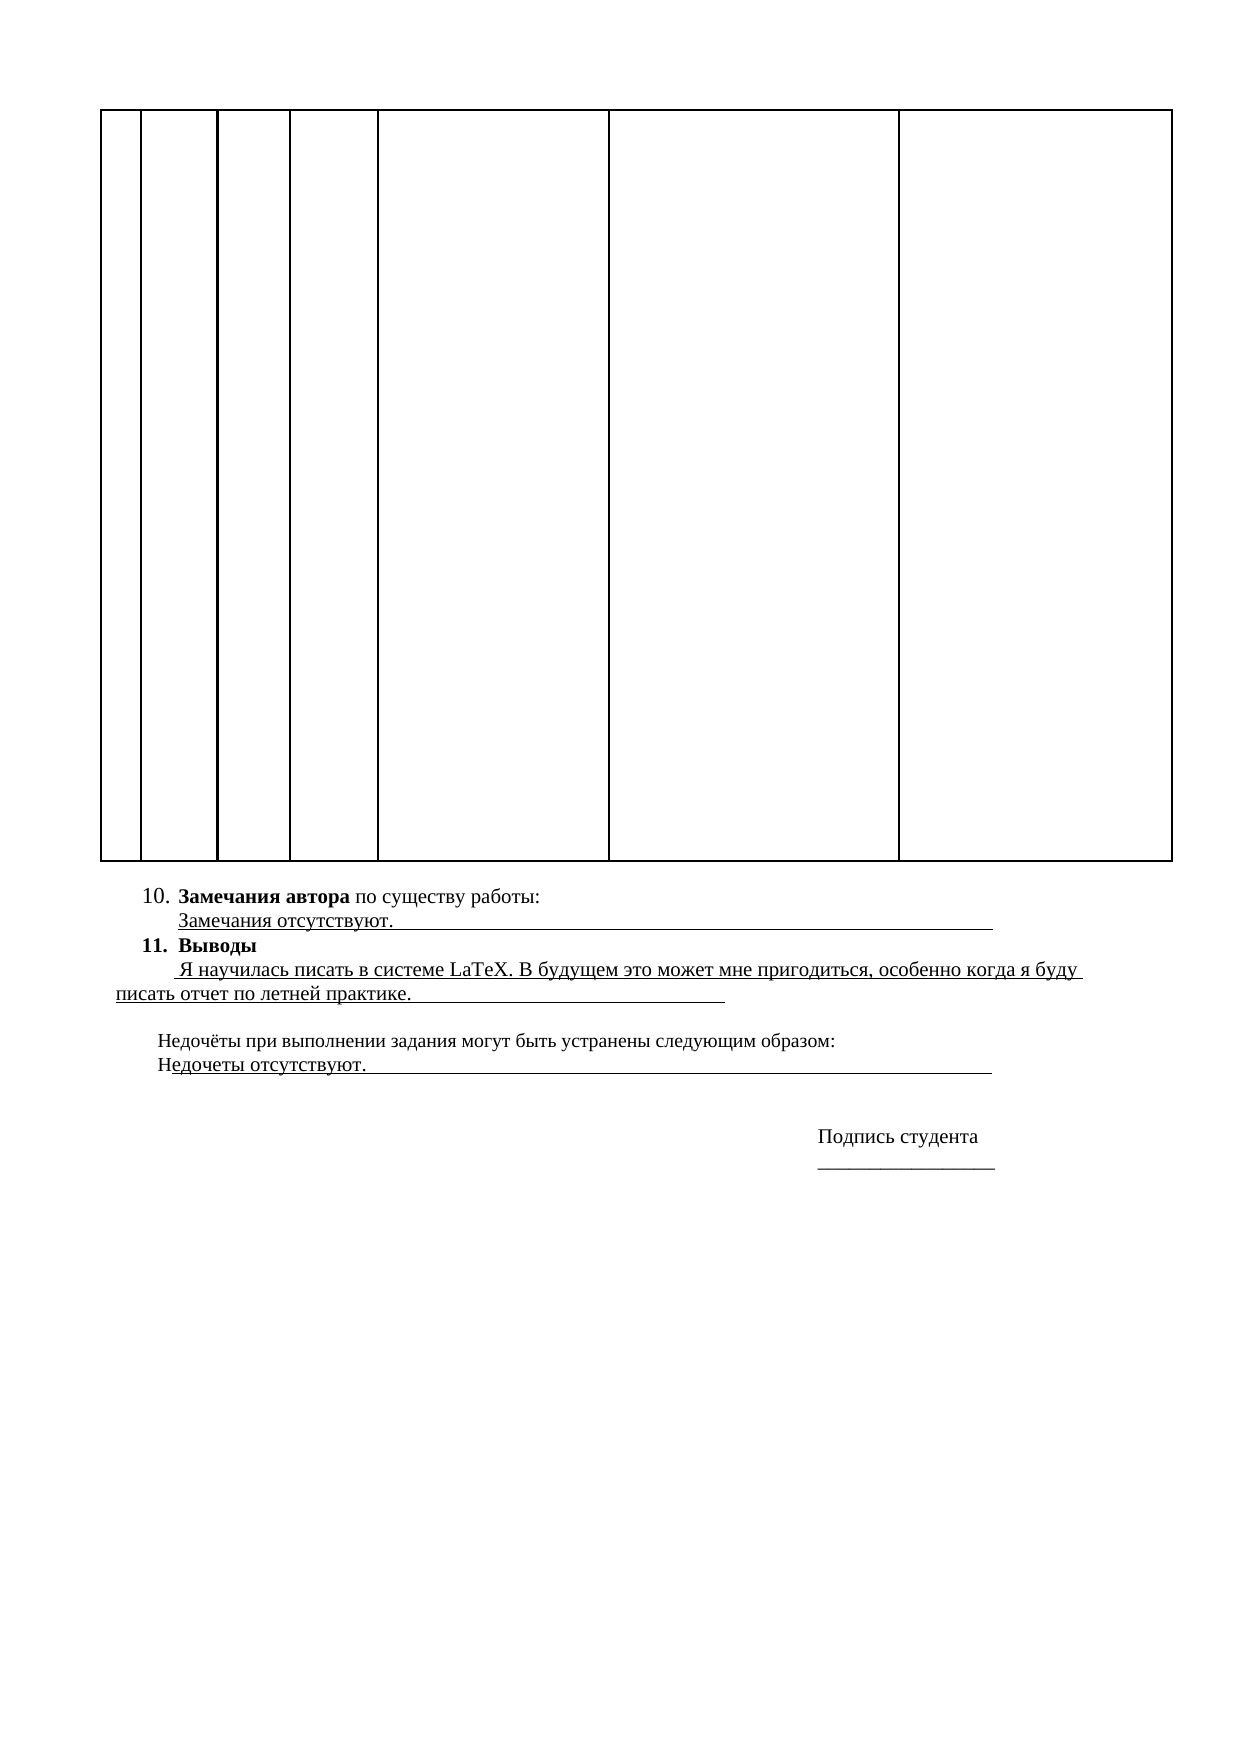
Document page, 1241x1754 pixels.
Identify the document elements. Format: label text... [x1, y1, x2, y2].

text Я научилась писать в системе LaTeX. В будущем это может мне пригодиться, особенно когда я буду писать отчет по летней практике. [116, 957, 1127, 1005]
table_cell [610, 111, 898, 859]
text Подпись студента _________________ [818, 1124, 1127, 1172]
table_cell [379, 111, 608, 859]
text Недочеты отсутствуют. [157, 1052, 1127, 1076]
table_cell [900, 111, 1171, 859]
list Замечания отсутствуют. [178, 908, 1127, 932]
table_cell [291, 111, 377, 859]
list Выводы [142, 932, 1127, 957]
table_cell [102, 111, 140, 859]
list Замечания автора по существу работы: [142, 882, 1127, 908]
table_cell [219, 111, 289, 859]
table_cell [142, 111, 216, 859]
text Недочёты при выполнении задания могут быть устранены следующим образом: [157, 1029, 1127, 1052]
